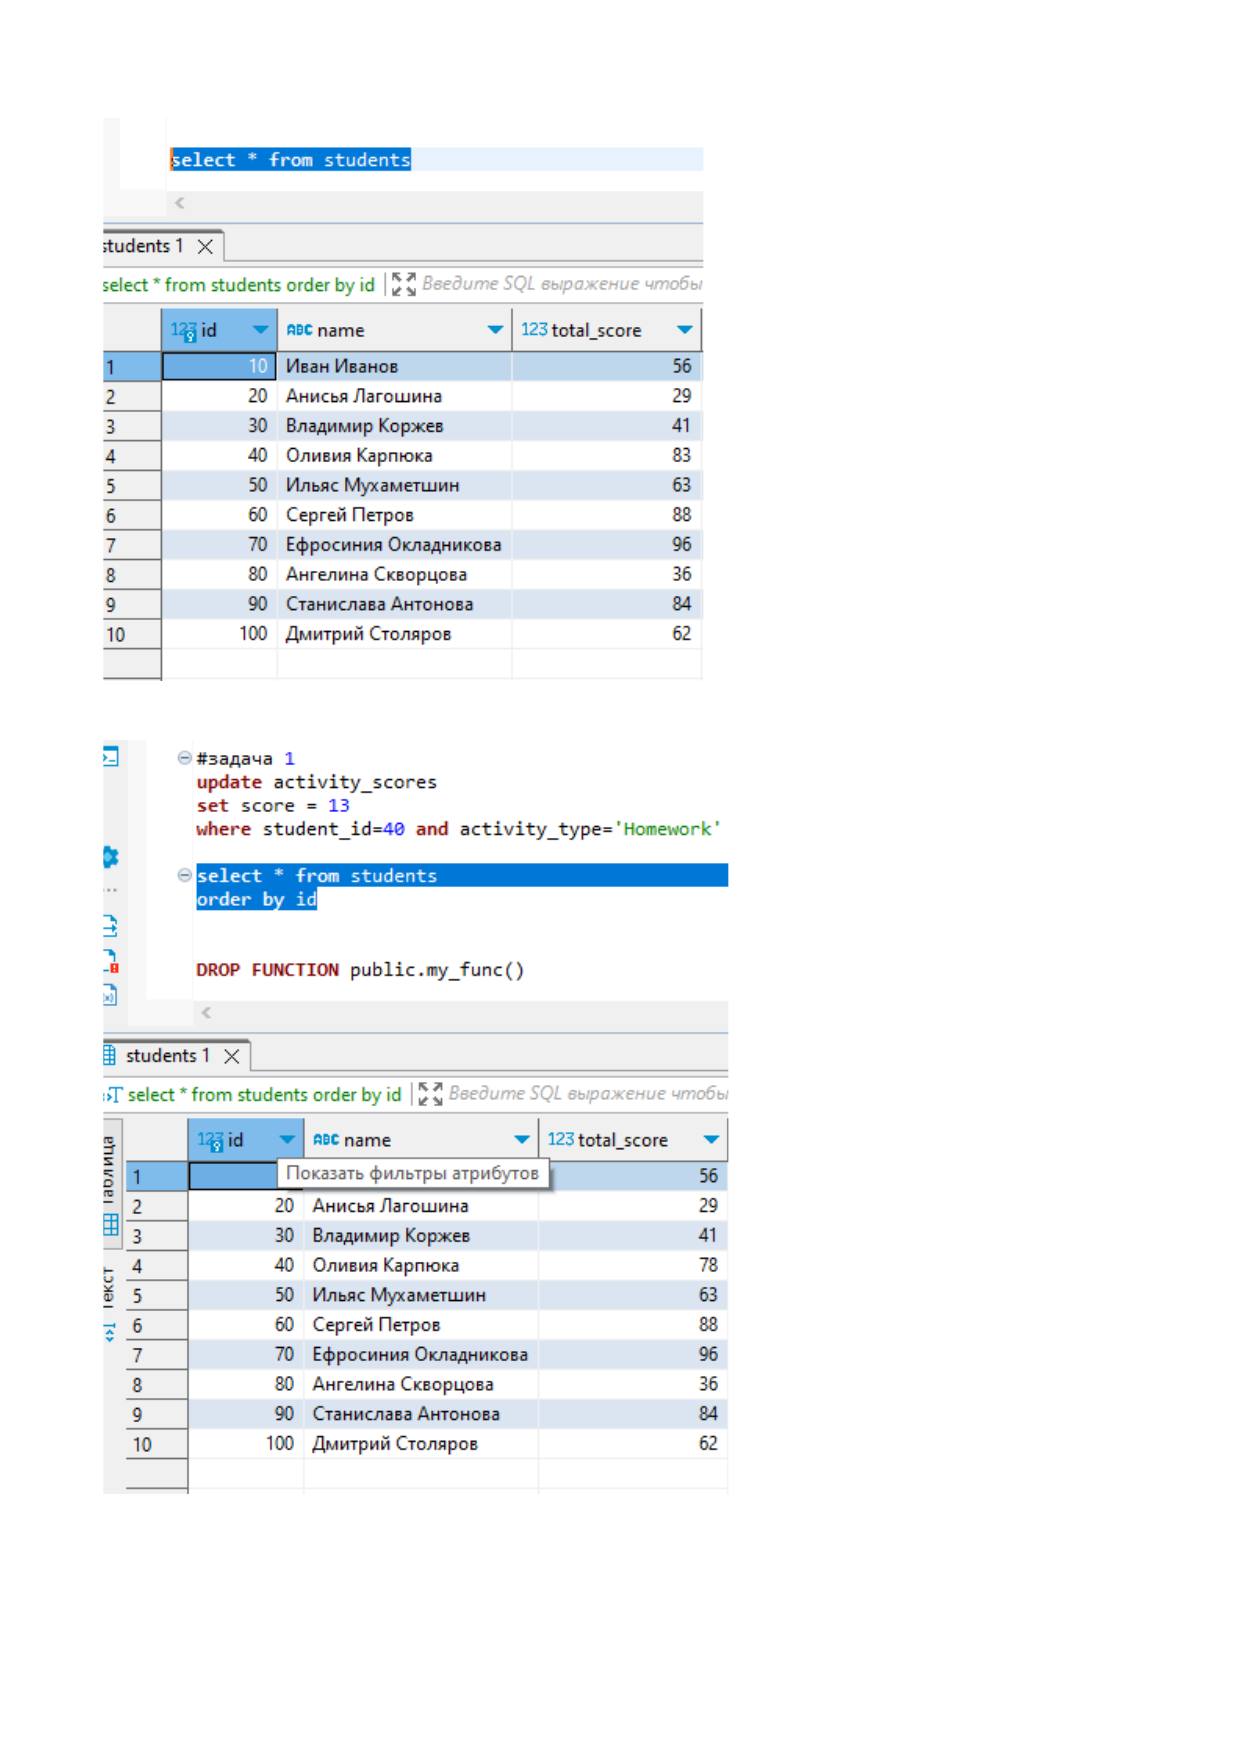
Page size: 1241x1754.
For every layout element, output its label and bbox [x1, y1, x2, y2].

picture [103, 118, 704, 681]
picture [103, 740, 729, 1494]
picture [103, 853, 111, 861]
